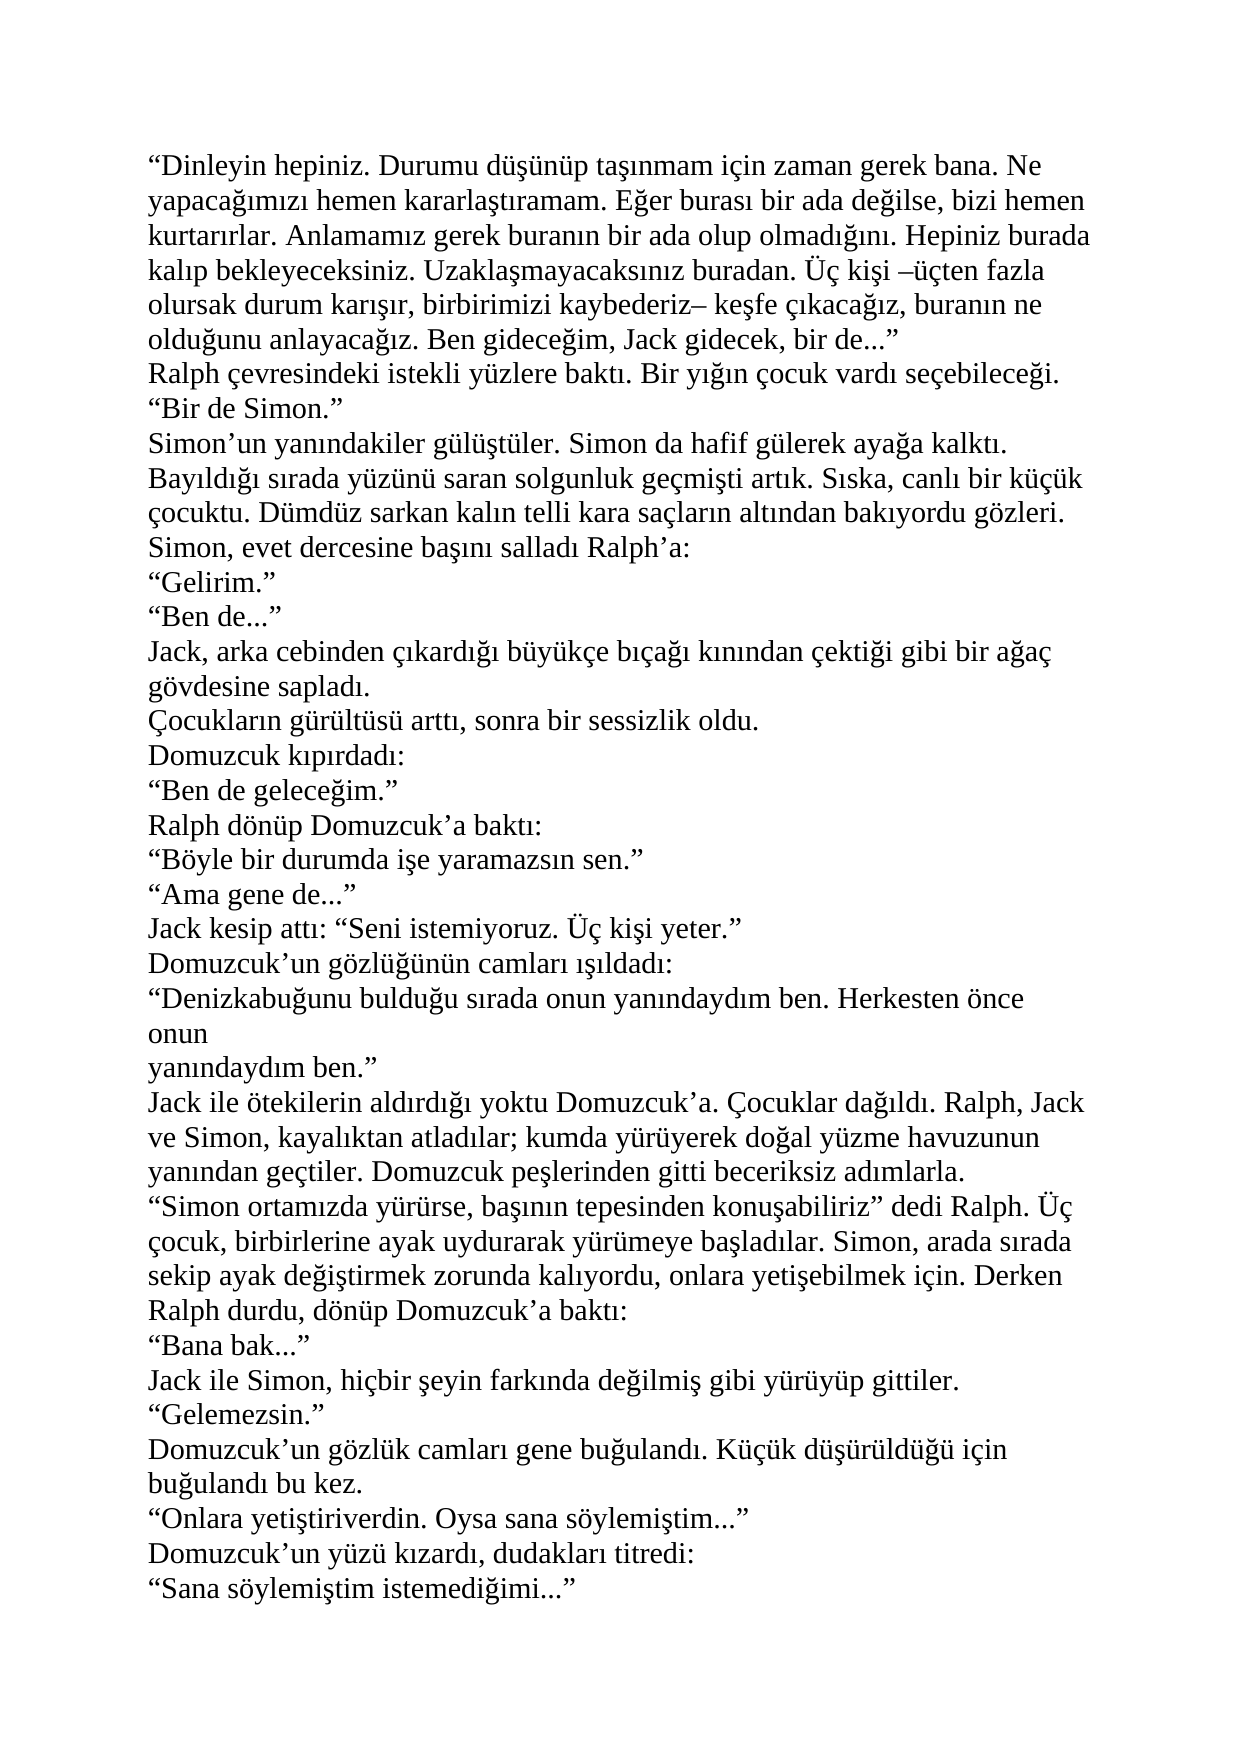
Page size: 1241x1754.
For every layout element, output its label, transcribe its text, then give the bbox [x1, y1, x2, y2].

text “Onlara yetiştiriverdin. Oysa sana söylemiştim...” [148, 1500, 1093, 1535]
text buğulandı bu kez. [148, 1466, 1093, 1500]
text “Ama gene de...” [148, 876, 1093, 911]
text kalıp bekleyeceksiniz. Uzaklaşmayacaksınız buradan. Üç kişi –üçten fazla [148, 252, 1093, 286]
text Ralph dönüp Domuzcuk’a baktı: [148, 807, 1093, 841]
text yanındaydım ben.” [148, 1049, 1093, 1084]
text çocuktu. Dümdüz sarkan kalın telli kara saçların altından bakıyordu gözleri. [148, 494, 1093, 529]
text Ralph çevresindeki istekli yüzlere baktı. Bir yığın çocuk vardı seçebileceği. [148, 356, 1093, 390]
text “Dinleyin hepiniz. Durumu düşünüp taşınmam için zaman gerek bana. Ne [148, 148, 1093, 182]
text Simon’un yanındakiler gülüştüler. Simon da hafif gülerek ayağa kalktı. [148, 425, 1093, 460]
text Çocukların gürültüsü arttı, sonra bir sessizlik oldu. [148, 703, 1093, 737]
text “Simon ortamızda yürürse, başının tepesinden konuşabiliriz” dedi Ralph. Üç [148, 1188, 1093, 1223]
text olursak durum karışır, birbirimizi kaybederiz– keşfe çıkacağız, buranın ne [148, 286, 1093, 321]
text “Denizkabuğunu bulduğu sırada onun yanındaydım ben. Herkesten önce onun [148, 980, 1093, 1049]
text “Bana bak...” [148, 1327, 1093, 1362]
text “Gelirim.” [148, 564, 1093, 598]
text Jack ile ötekilerin aldırdığı yoktu Domuzcuk’a. Çocuklar dağıldı. Ralph, Jack [148, 1084, 1093, 1119]
text Ralph durdu, dönüp Domuzcuk’a baktı: [148, 1292, 1093, 1327]
text Domuzcuk’un gözlüğünün camları ışıldadı: [148, 945, 1093, 980]
text gövdesine sapladı. [148, 668, 1093, 703]
text yanından geçtiler. Domuzcuk peşlerinden gitti beceriksiz adımlarla. [148, 1153, 1093, 1188]
text Domuzcuk’un gözlük camları gene buğulandı. Küçük düşürüldüğü için [148, 1431, 1093, 1466]
text Domuzcuk’un yüzü kızardı, dudakları titredi: [148, 1535, 1093, 1570]
text Simon, evet dercesine başını salladı Ralph’a: [148, 529, 1093, 564]
text Domuzcuk kıpırdadı: [148, 737, 1093, 772]
text yapacağımızı hemen kararlaştıramam. Eğer burası bir ada değilse, bizi hemen [148, 182, 1093, 217]
text Jack kesip attı: “Seni istemiyoruz. Üç kişi yeter.” [148, 911, 1093, 945]
text ve Simon, kayalıktan atladılar; kumda yürüyerek doğal yüzme havuzunun [148, 1119, 1093, 1153]
text çocuk, birbirlerine ayak uydurarak yürümeye başladılar. Simon, arada sırada [148, 1223, 1093, 1258]
text “Ben de...” [148, 598, 1093, 633]
text kurtarırlar. Anlamamız gerek buranın bir ada olup olmadığını. Hepiniz burada [148, 217, 1093, 252]
text “Sana söylemiştim istemediğimi...” [148, 1570, 1093, 1604]
text olduğunu anlayacağız. Ben gideceğim, Jack gidecek, bir de...” [148, 321, 1093, 356]
text Bayıldığı sırada yüzünü saran solgunluk geçmişti artık. Sıska, canlı bir küçük [148, 460, 1093, 494]
text Jack, arka cebinden çıkardığı büyükçe bıçağı kınından çektiği gibi bir ağaç [148, 633, 1093, 668]
text sekip ayak değiştirmek zorunda kalıyordu, onlara yetişebilmek için. Derken [148, 1258, 1093, 1292]
text “Gelemezsin.” [148, 1396, 1093, 1431]
text “Ben de geleceğim.” [148, 772, 1093, 807]
text Jack ile Simon, hiçbir şeyin farkında değilmiş gibi yürüyüp gittiler. [148, 1362, 1093, 1396]
text “Bir de Simon.” [148, 390, 1093, 425]
text “Böyle bir durumda işe yaramazsın sen.” [148, 841, 1093, 876]
